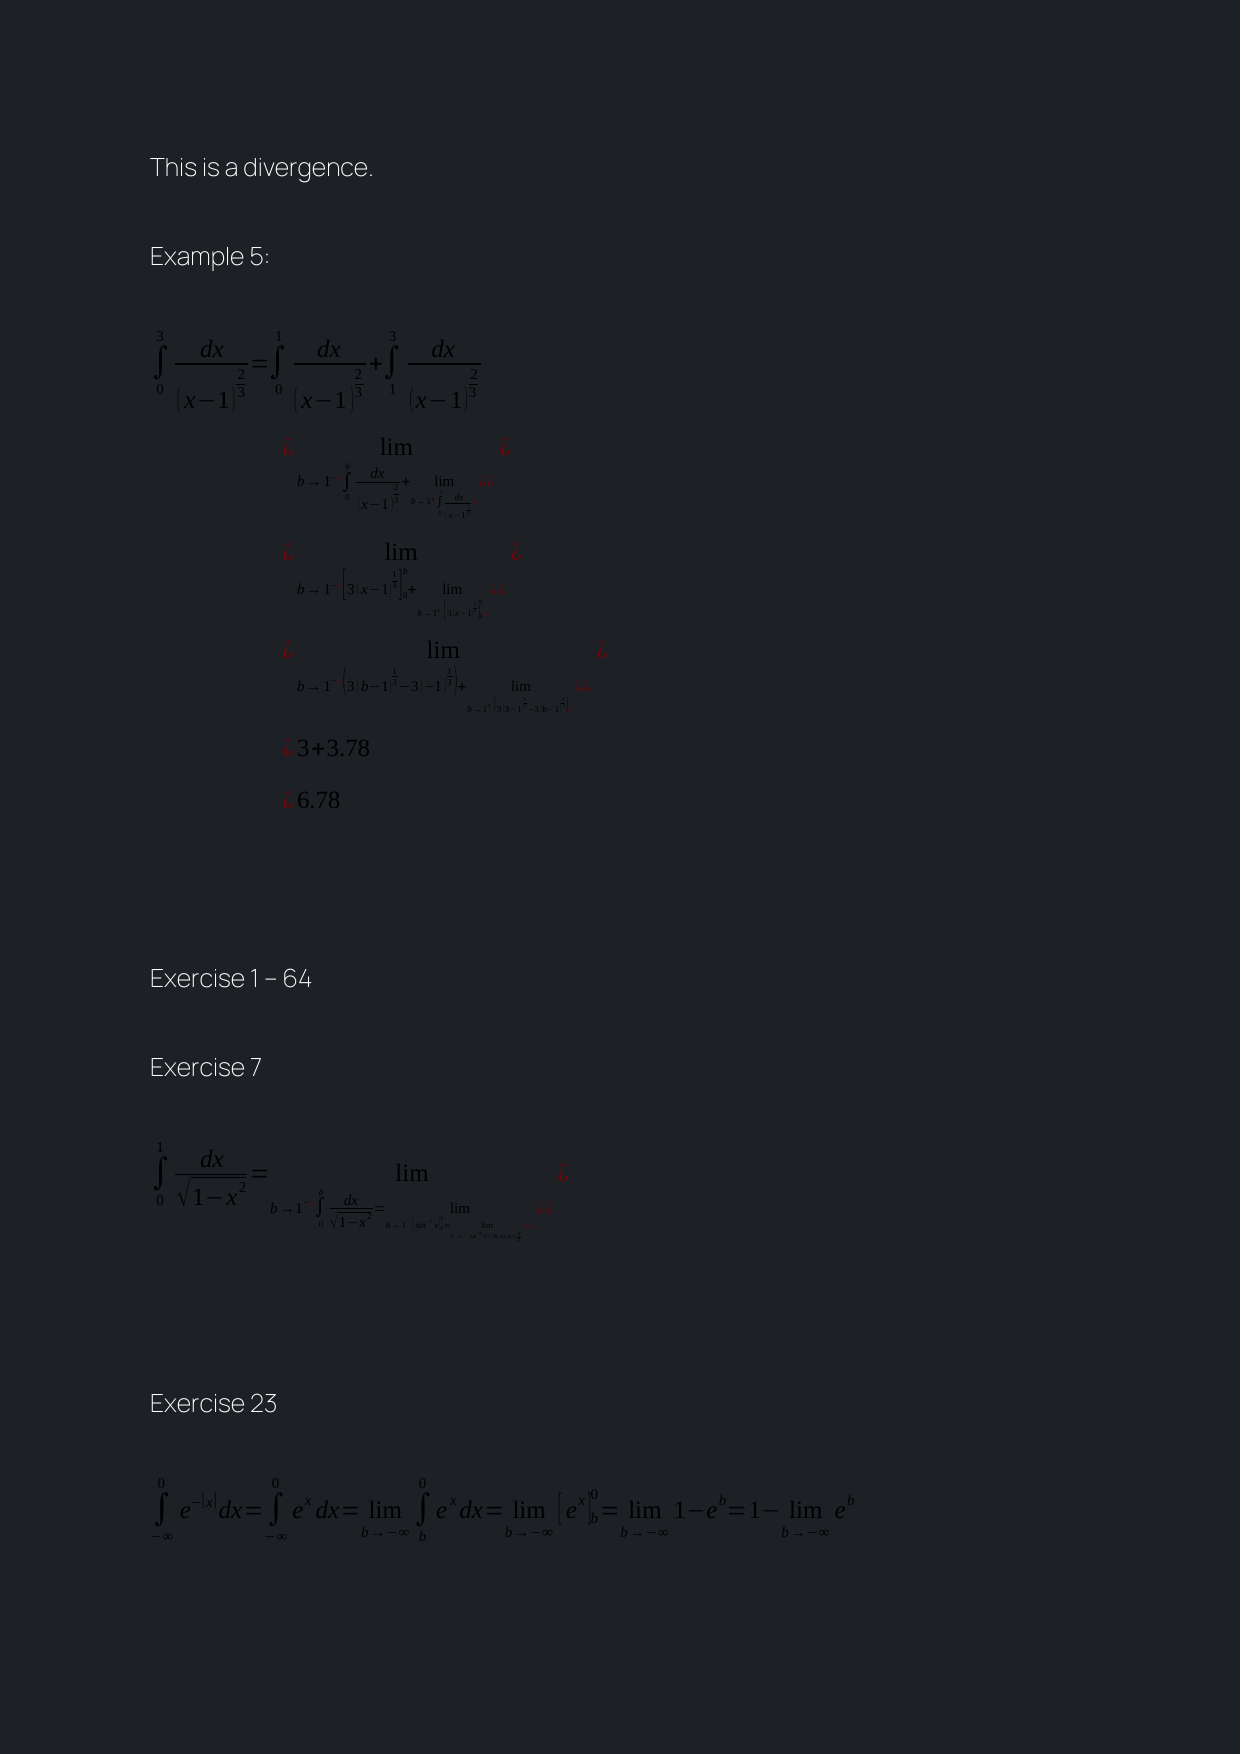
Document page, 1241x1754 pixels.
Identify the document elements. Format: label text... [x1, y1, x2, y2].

text Exercise 23 [150, 1386, 1090, 1420]
text Exercise 1 – 64 [150, 961, 1090, 995]
text Exercise 7 [150, 1049, 1090, 1083]
text This is a divergence. [150, 150, 1090, 184]
text Example 5: [150, 239, 1090, 273]
